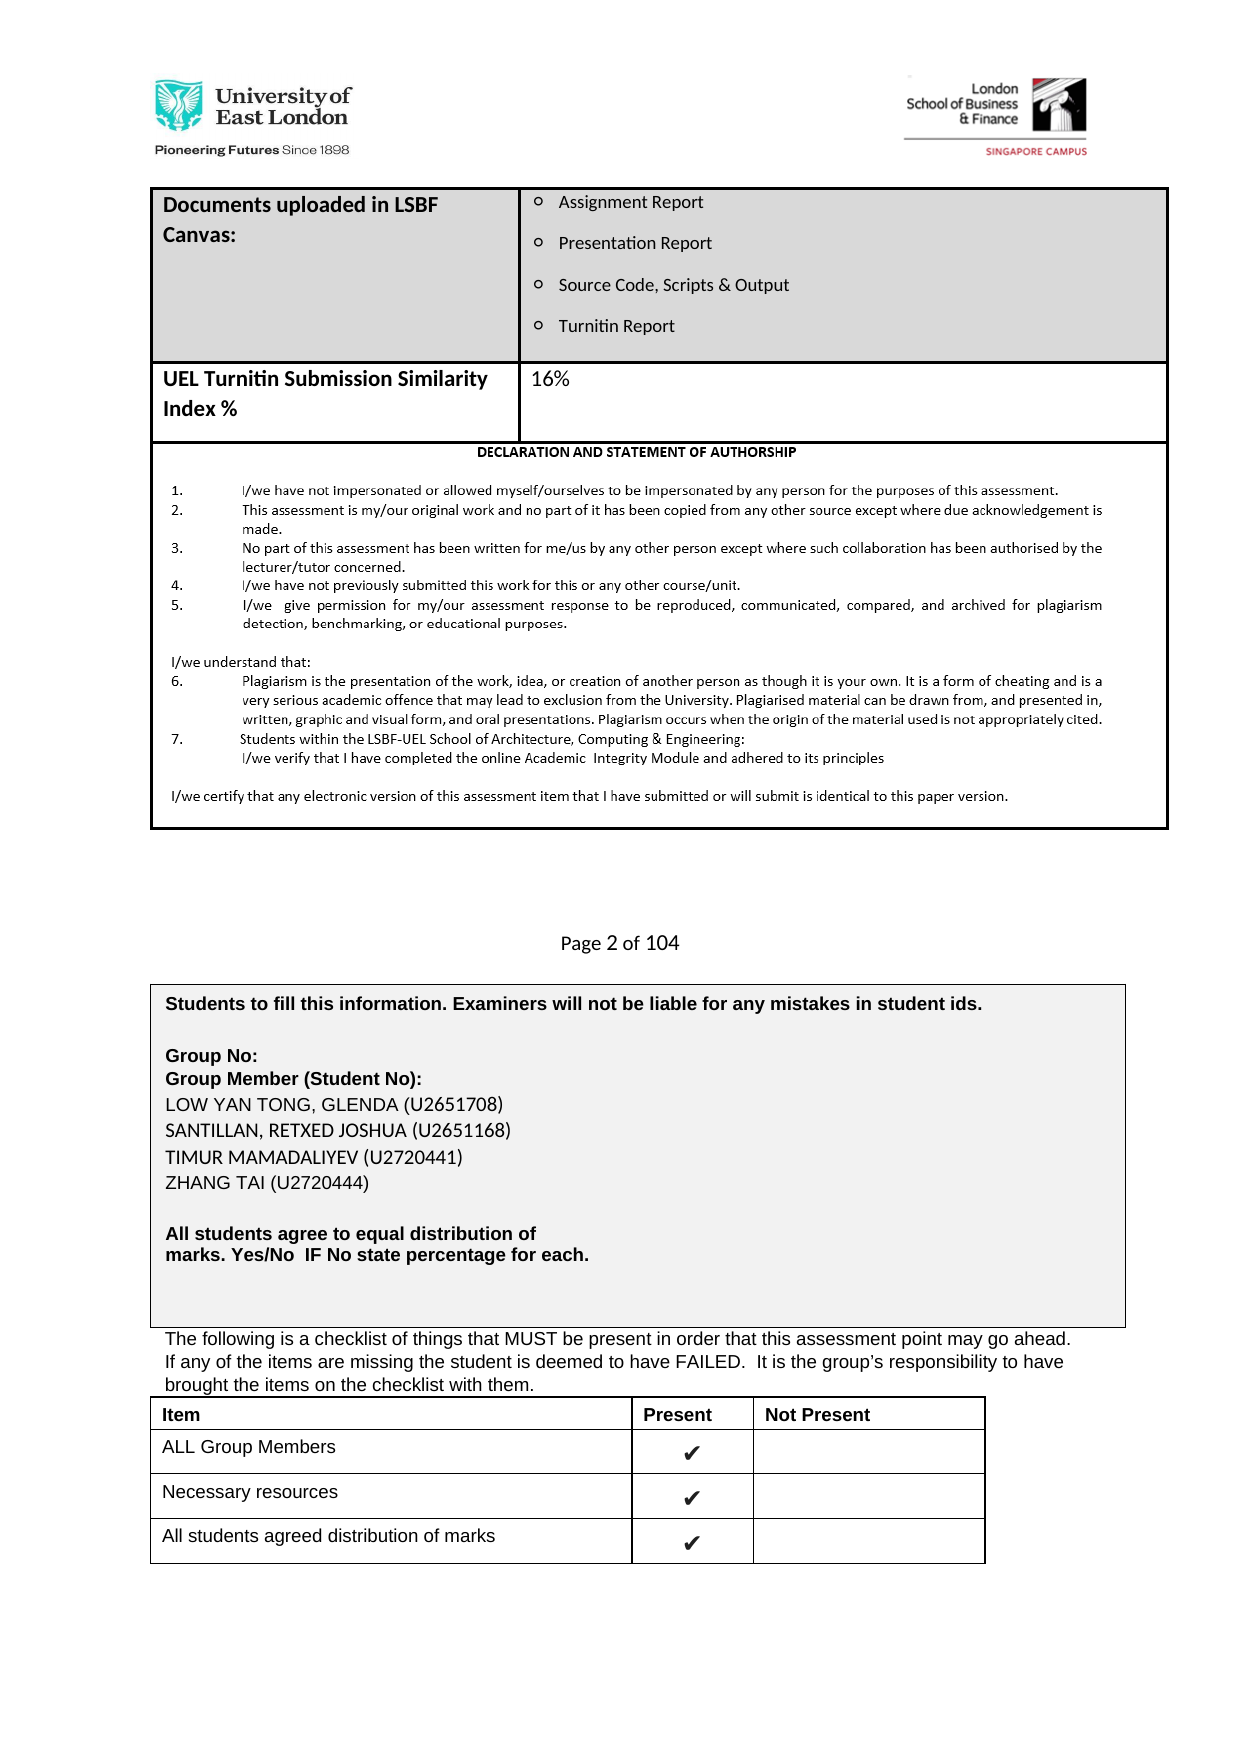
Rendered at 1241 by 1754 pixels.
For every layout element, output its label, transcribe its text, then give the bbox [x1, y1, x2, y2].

table_cell Documents uploaded in LSBF Canvas: [153, 190, 518, 361]
picture [889, 75, 1091, 159]
picture [162, 444, 1103, 809]
table_cell UEL Turnitin Submission Similarity Index % [153, 364, 518, 441]
table_cell 16% [521, 364, 1166, 441]
table_cell [153, 444, 1166, 827]
picture [150, 73, 360, 159]
table_cell ⚪ Assignment Report ⚪ Presentation Report ⚪ Source Code, Scripts & Output ⚪ Turnitin Report [521, 190, 1166, 361]
